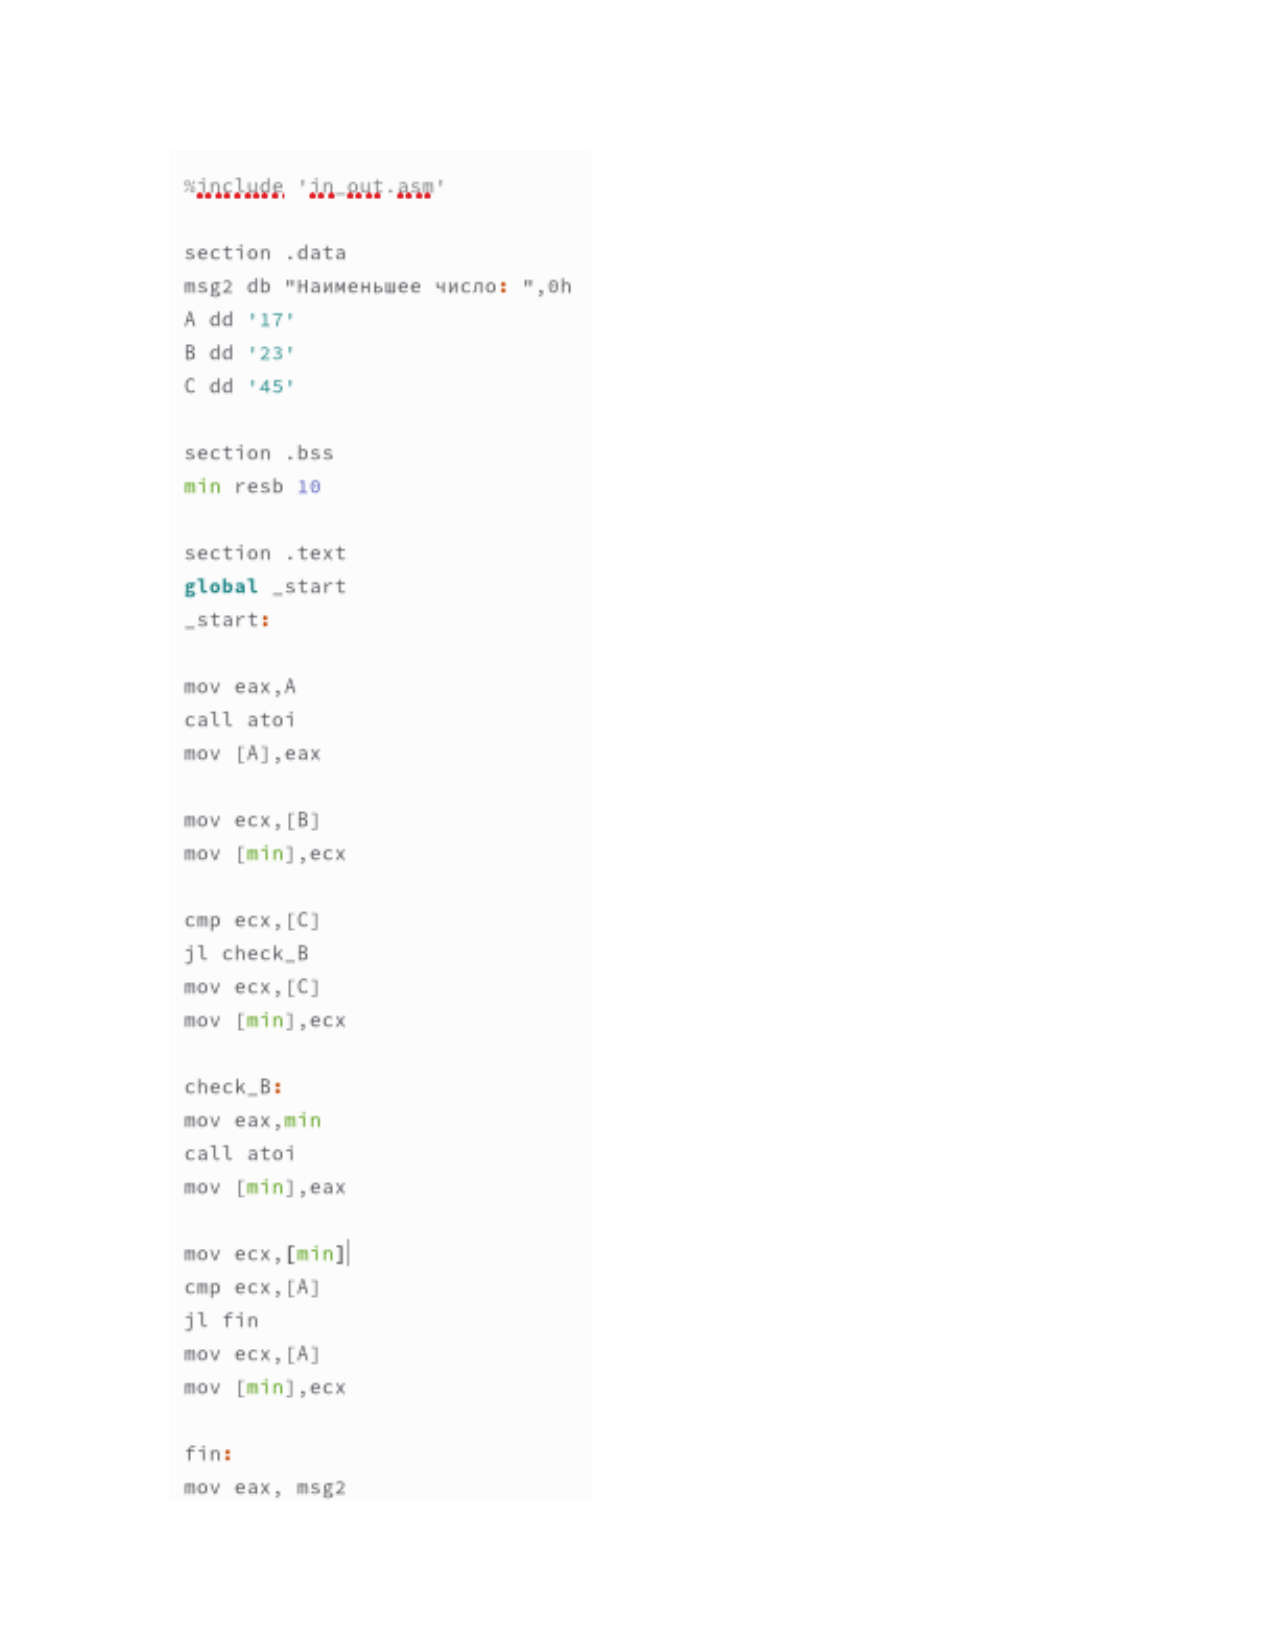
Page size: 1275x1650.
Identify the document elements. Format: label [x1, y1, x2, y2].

picture [168, 150, 592, 1501]
